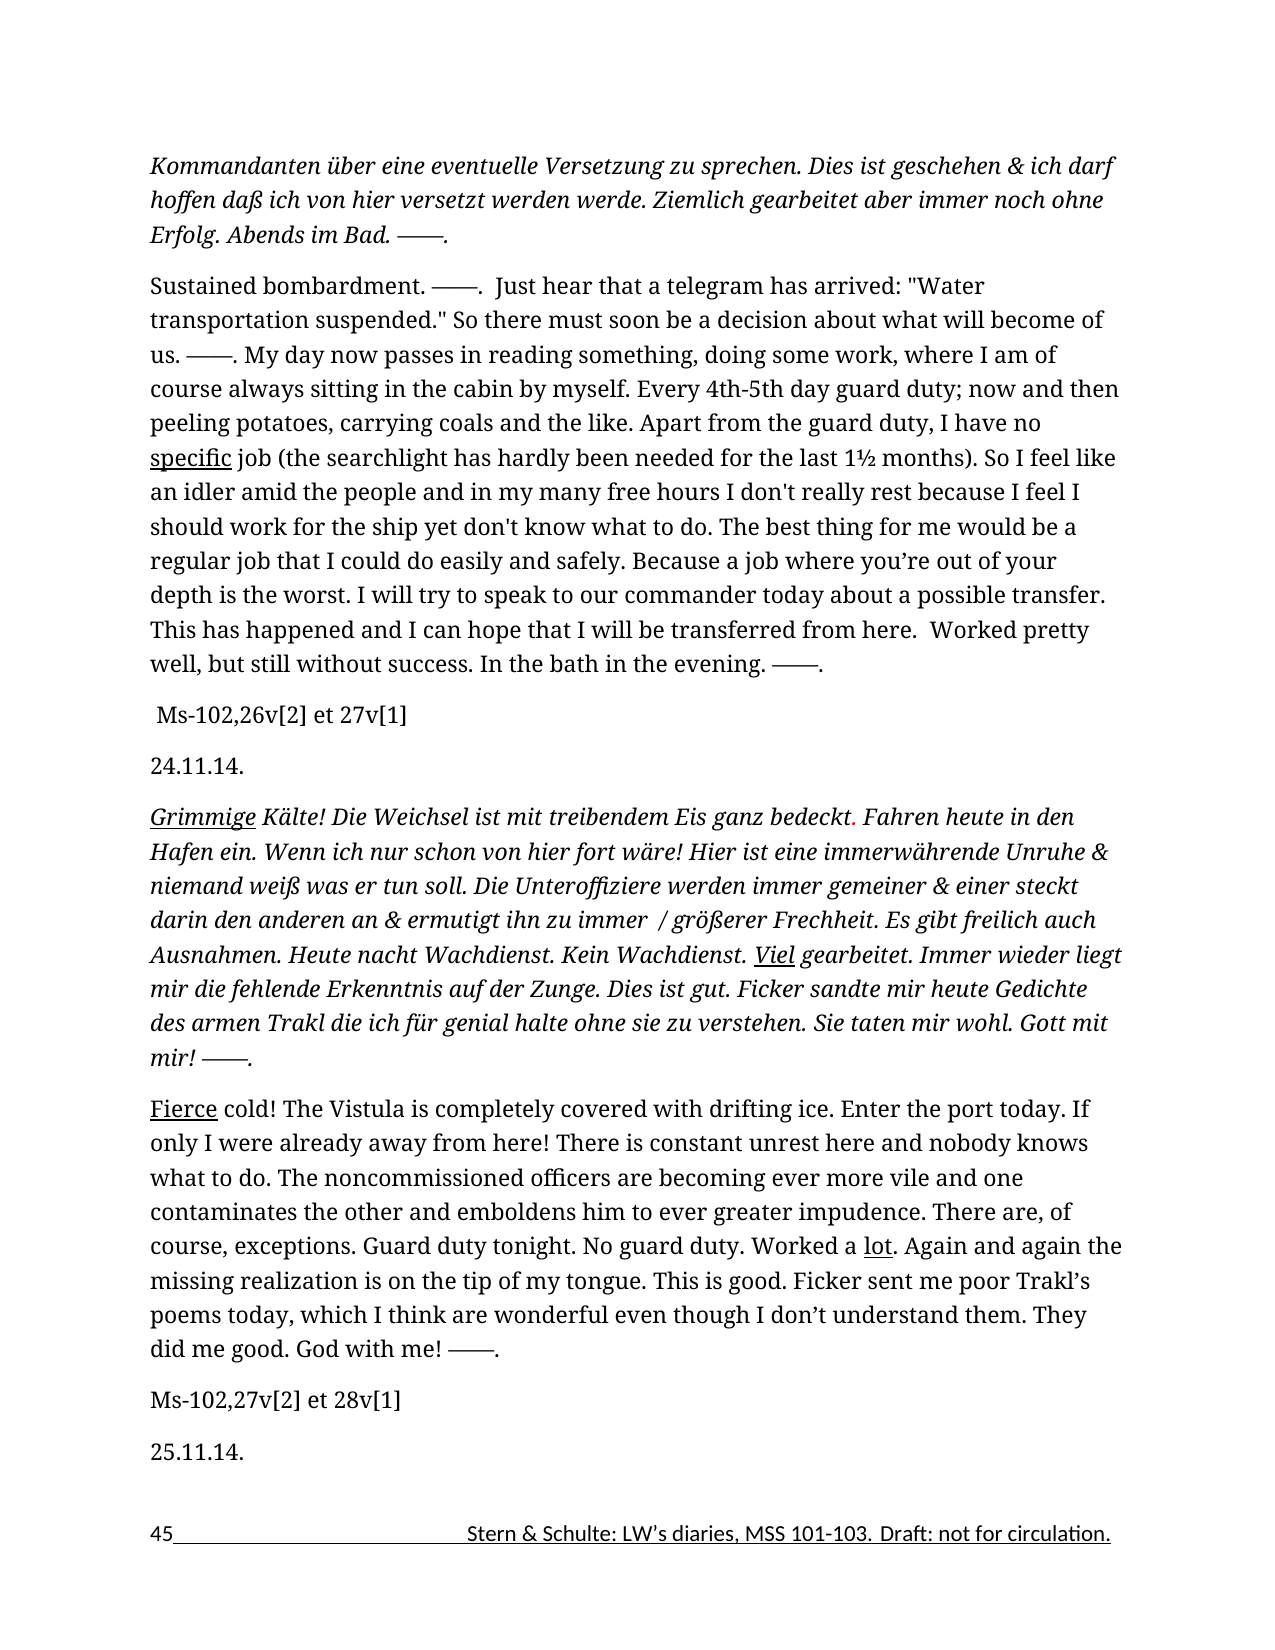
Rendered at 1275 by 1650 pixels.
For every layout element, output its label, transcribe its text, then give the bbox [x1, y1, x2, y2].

text 25.11.14. [150, 1435, 1125, 1467]
text Ms-102,26v[2] et 27v[1] [150, 699, 1125, 730]
text Fierce cold! The Vistula is completely covered with drifting ice. Enter the port today. If only I were already away from here! There is constant unrest here and nobody knows what to do. The noncommissioned officers are becoming ever more vile and one contaminates the other and emboldens him to ever greater impudence. There are, of course, exceptions. Guard duty tonight. No guard duty. Worked a lot. Again and again the missing realization is on the tip of my tongue. This is good. Ficker sent me poor Trakl’s poems today, which I think are wonderful even though I don’t understand them. They did me good. God with me! ——. [150, 1093, 1125, 1364]
text 24.11.14. [150, 750, 1125, 781]
text Ms-102,27v[2] et 28v[1] [150, 1384, 1125, 1416]
text Grimmige Kälte! Die Weichsel ist mit treibendem Eis ganz bedeckt. Fahren heute in den Hafen ein. Wenn ich nur schon von hier fort wäre! Hier ist eine immerwährende Unruhe & niemand weiß was er tun soll. Die Unteroffiziere werden immer gemeiner & einer steckt darin den anderen an & ermutigt ihn zu immer / größerer Frechheit. Es gibt freilich auch Ausnahmen. Heute nacht Wachdienst. Kein Wachdienst. Viel gearbeitet. Immer wieder liegt mir die fehlende Erkenntnis auf der Zunge. Dies ist gut. Ficker sandte mir heute Gedichte des armen Trakl die ich für genial halte ohne sie zu verstehen. Sie taten mir wohl. Gott mit mir! ——. [150, 801, 1125, 1073]
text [150, 150, 1125, 250]
text Sustained bombardment. ——. Just hear that a telegram has arrived: "Water transportation suspended." So there must soon be a decision about what will become of us. ——. My day now passes in reading something, doing some work, where I am of course always sitting in the cabin by myself. Every 4th-5th day guard duty; now and then peeling potatoes, carrying coals and the like. Apart from the guard duty, I have no specific job (the searchlight has hardly been needed for the last 1½ months). So I feel like an idler amid the people and in my many free hours I don't really rest because I feel I should work for the ship yet don't know what to do. The best thing for me would be a regular job that I could do easily and safely. Because a job where you’re out of your depth is the worst. I will try to speak to our commander today about a possible transfer. This has happened and I can hope that I will be transferred from here. Worked pretty well, but still without success. In the bath in the evening. ——. [150, 270, 1125, 679]
